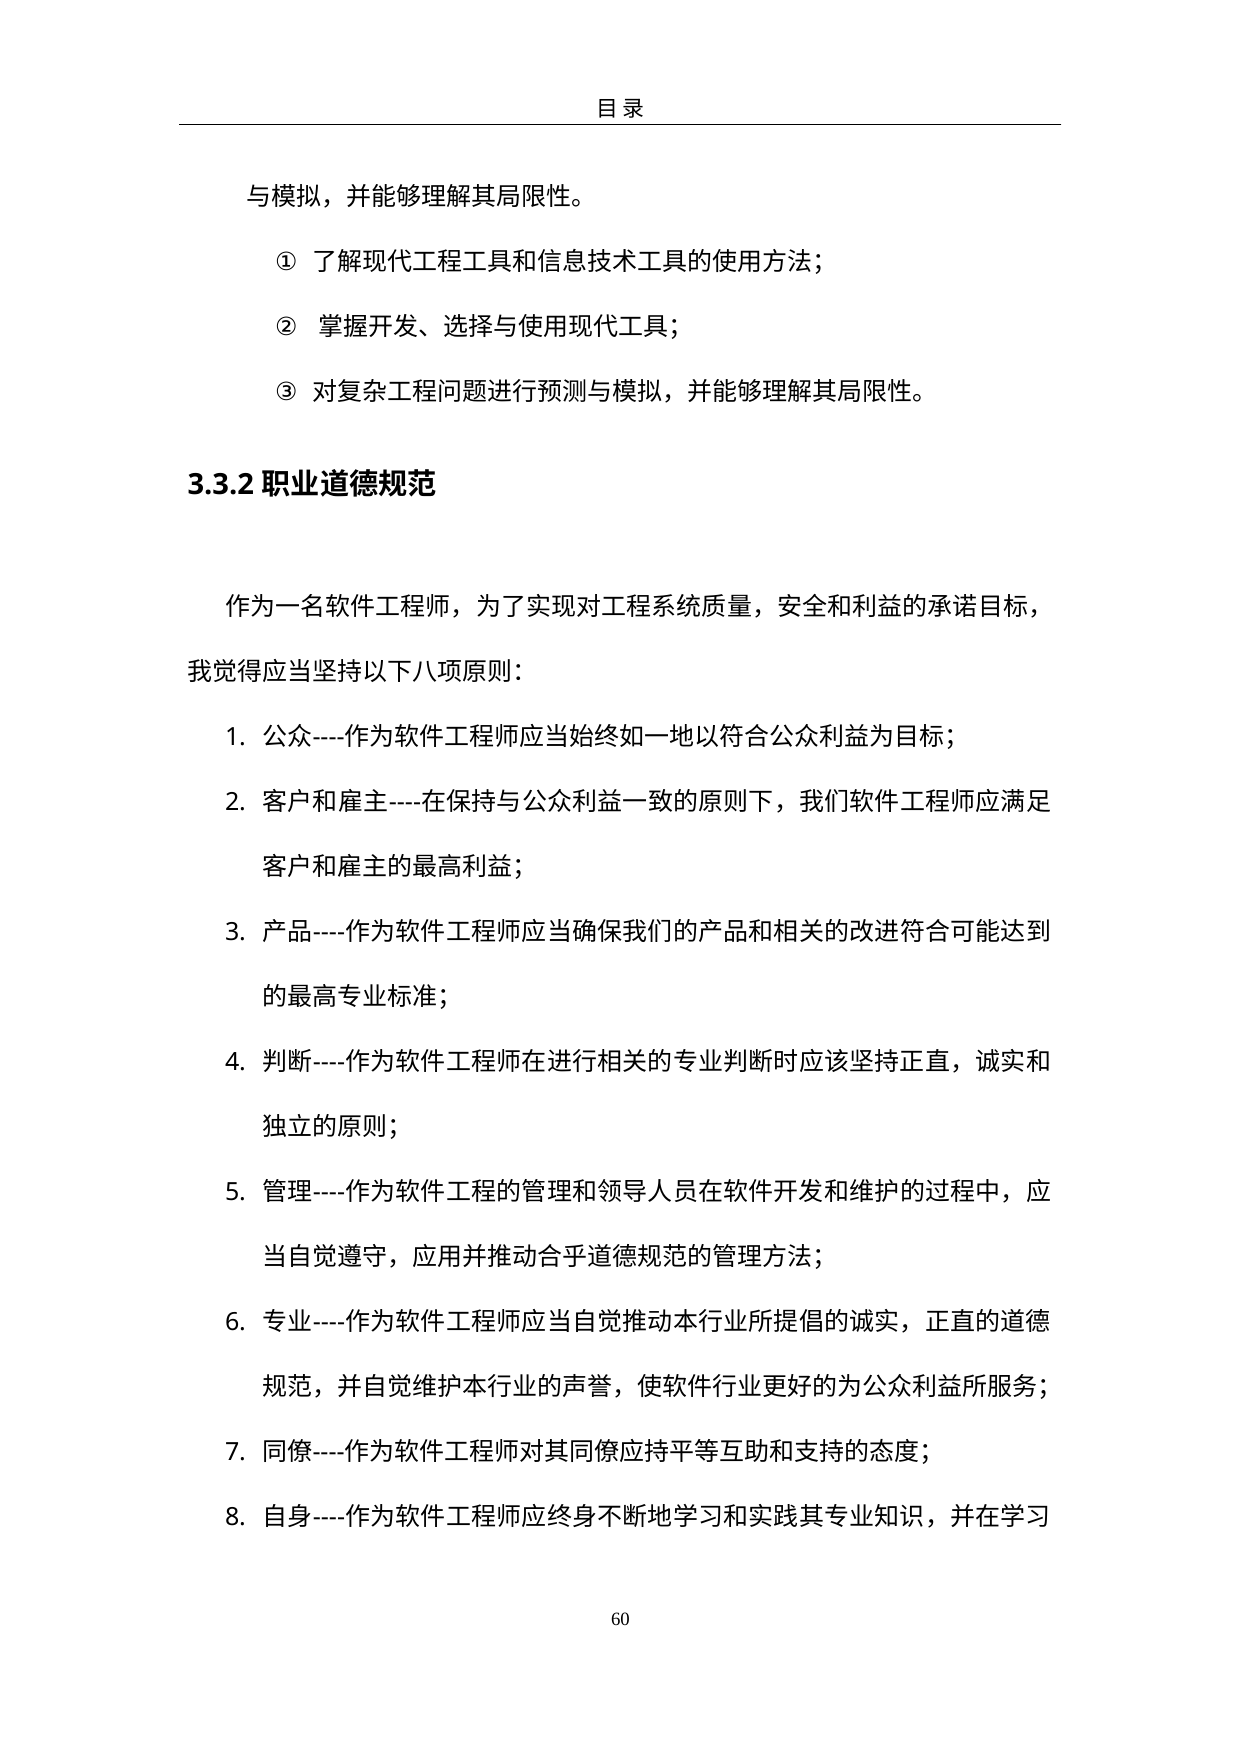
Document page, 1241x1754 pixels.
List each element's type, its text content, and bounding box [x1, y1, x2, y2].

list 公众----作为软件工程师应当始终如一地以符合公众利益为目标； [225, 702, 1053, 767]
subtitle 3.3.2 职业道德规范 [187, 449, 1053, 514]
list 同僚----作为软件工程师对其同僚应持平等互助和支持的态度； [225, 1417, 1053, 1482]
list 掌握开发、选择与使用现代工具； [275, 292, 1053, 357]
list 产品----作为软件工程师应当确保我们的产品和相关的改进符合可能达到的最高专业标准； [225, 897, 1053, 1027]
list 专业----作为软件工程师应当自觉推动本行业所提倡的诚实，正直的道德规范，并自觉维护本行业的声誉，使软件行业更好的为公众利益所服务； [225, 1287, 1053, 1417]
list 对复杂工程问题进行预测与模拟，并能够理解其局限性。 [275, 357, 1053, 422]
list 了解现代工程工具和信息技术工具的使用方法； [275, 227, 1053, 292]
list 判断----作为软件工程师在进行相关的专业判断时应该坚持正直，诚实和独立的原则； [225, 1027, 1053, 1157]
list 管理----作为软件工程的管理和领导人员在软件开发和维护的过程中，应当自觉遵守，应用并推动合乎道德规范的管理方法； [225, 1157, 1053, 1287]
text 作为一名软件工程师，为了实现对工程系统质量，安全和利益的承诺目标，我觉得应当坚持以下八项原则： [187, 572, 1053, 702]
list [211, 162, 1053, 227]
list 客户和雇主----在保持与公众利益一致的原则下，我们软件工程师应满足客户和雇主的最高利益； [225, 767, 1053, 897]
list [225, 1482, 1053, 1547]
